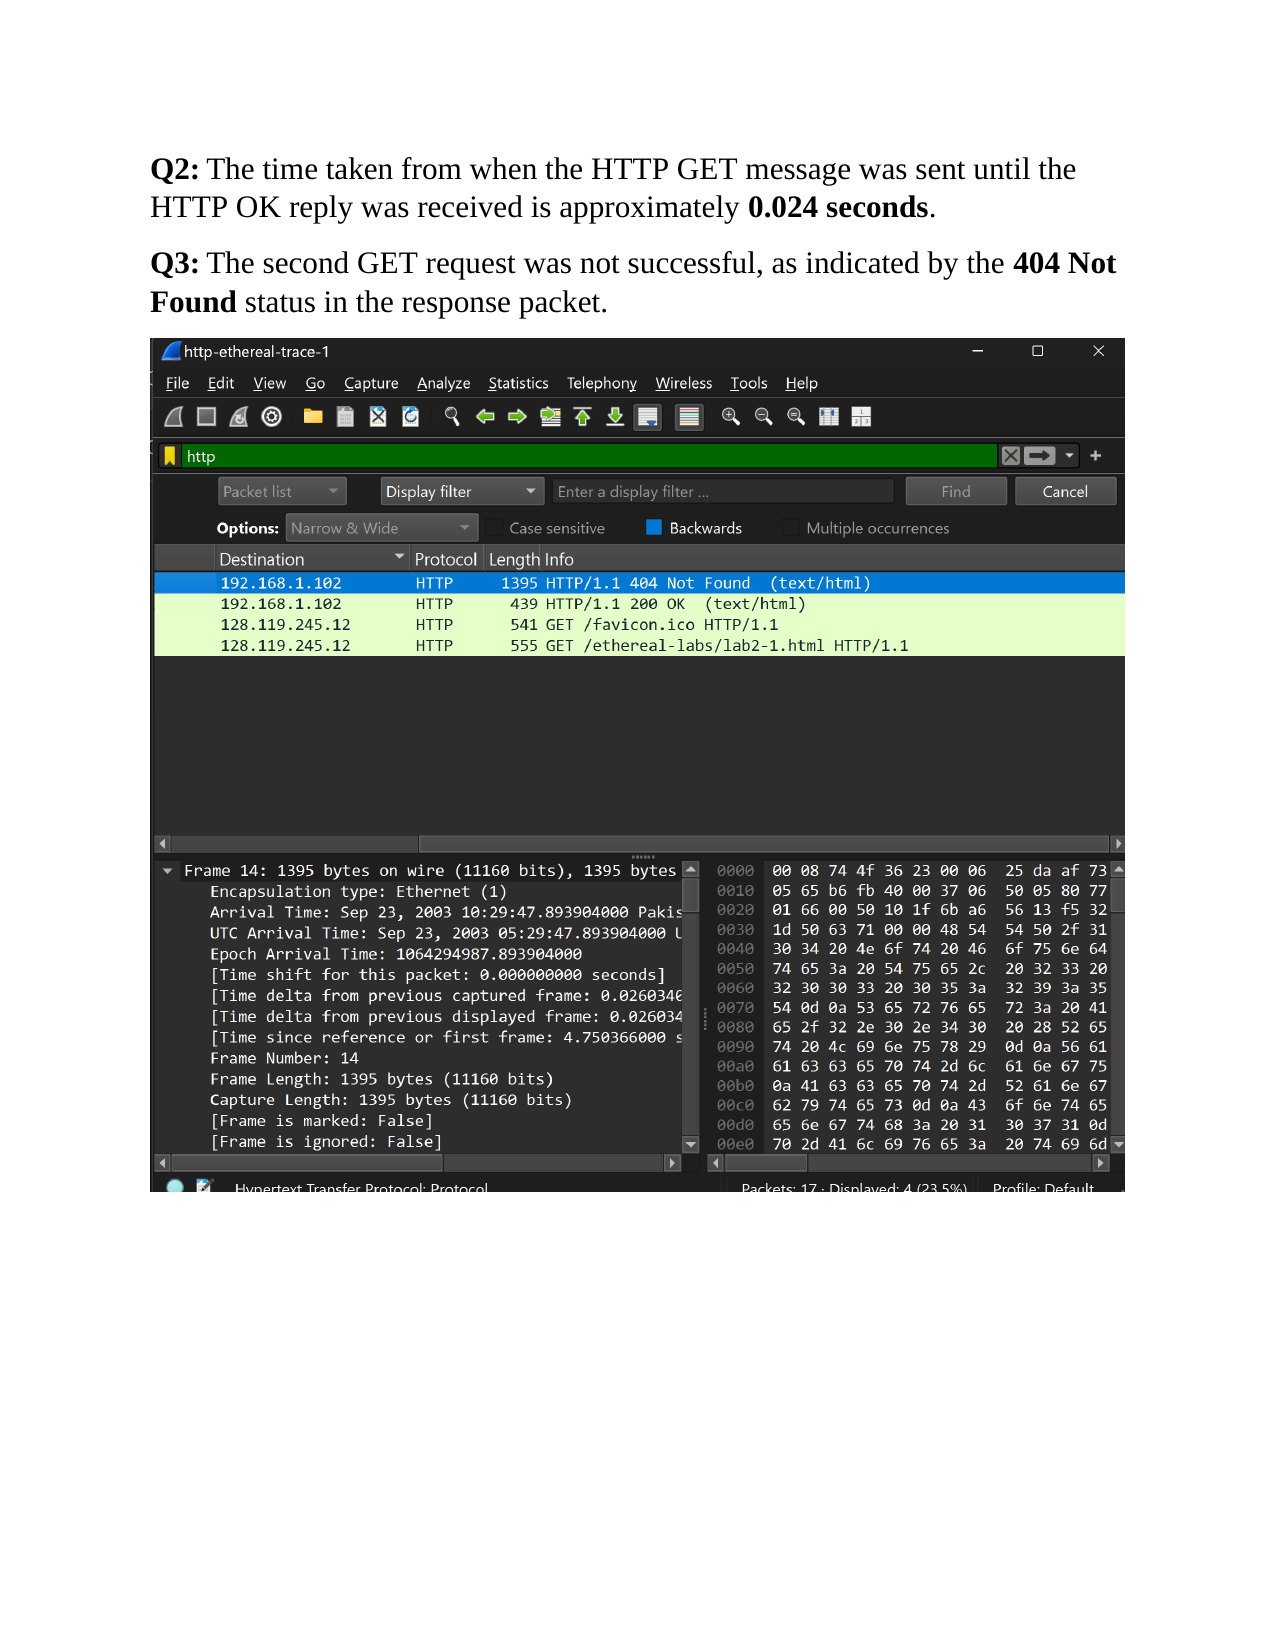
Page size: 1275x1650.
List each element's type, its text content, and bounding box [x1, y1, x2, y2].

picture [150, 338, 1125, 1192]
text Q2: The time taken from when the HTTP GET message was sent until the HTTP OK reply was received is approximately 0.024 seconds. [150, 150, 1125, 225]
text Q3: The second GET request was not successful, as indicated by the 404 Not Found status in the response packet. [150, 244, 1125, 319]
